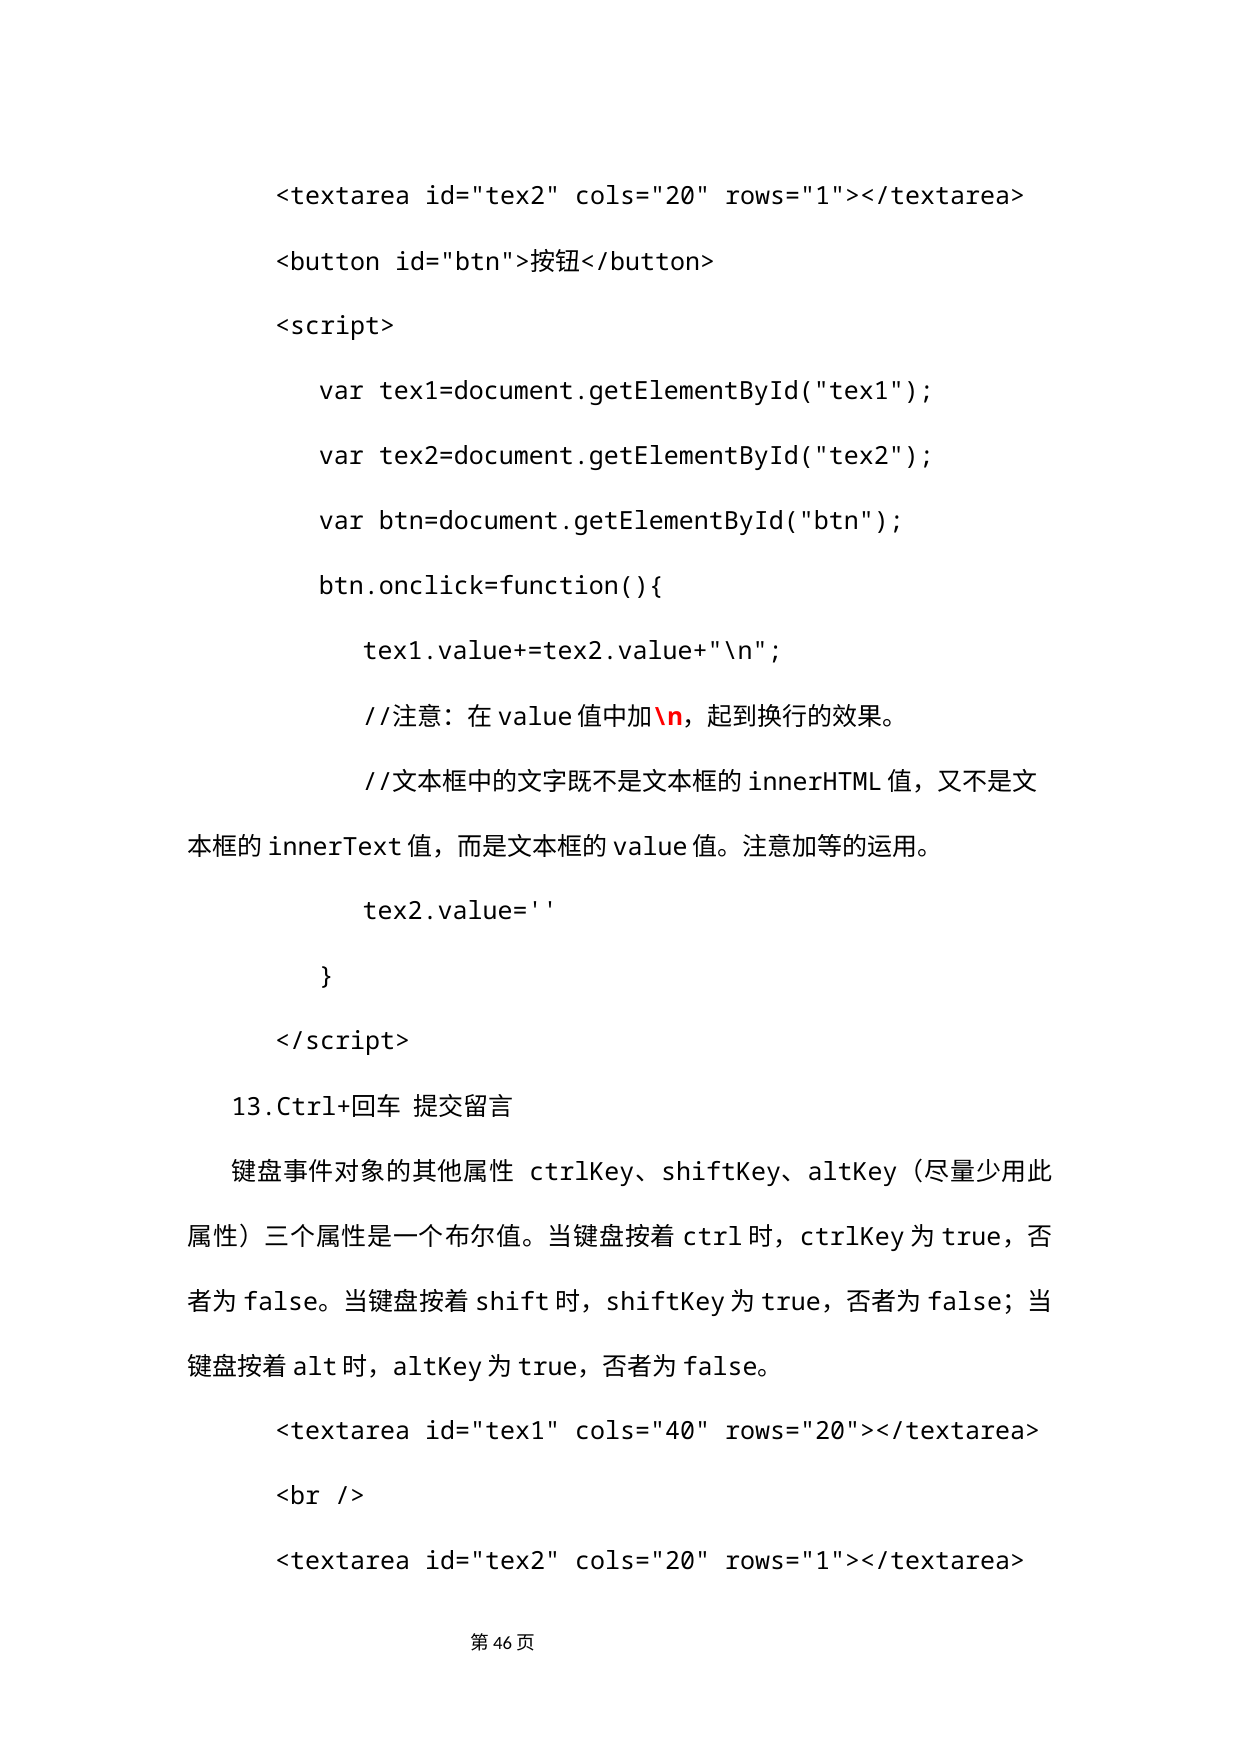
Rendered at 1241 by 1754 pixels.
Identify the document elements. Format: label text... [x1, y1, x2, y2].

list <textarea id="tex2" cols="20" rows="1"></textarea> [187, 162, 1053, 227]
list Ctrl+回车 提交留言 [187, 1072, 1053, 1137]
list tex2.value='' [187, 877, 1053, 942]
list //文本框中的文字既不是文本框的innerHTML值，又不是文本框的innerText值，而是文本框的value值。注意加等的运用。 [187, 747, 1053, 877]
list <button id="btn">按钮</button> [187, 227, 1053, 292]
list var tex1=document.getElementById("tex1"); [187, 357, 1053, 422]
list <textarea id="tex2" cols="20" rows="1"></textarea> [187, 1527, 1053, 1592]
list </script> [187, 1007, 1053, 1072]
list btn.onclick=function(){ [187, 552, 1053, 617]
list <textarea id="tex1" cols="40" rows="20"></textarea> [231, 1397, 1053, 1462]
list } [187, 942, 1053, 1007]
list var tex2=document.getElementById("tex2"); [187, 422, 1053, 487]
list <br /> [187, 1462, 1053, 1527]
list //注意：在value值中加\n，起到换行的效果。 [319, 682, 1053, 747]
list var btn=document.getElementById("btn"); [187, 487, 1053, 552]
list 键盘事件对象的其他属性 ctrlKey、shiftKey、altKey（尽量少用此属性）三个属性是一个布尔值。当键盘按着ctrl时，ctrlKey为true，否者为false。当键盘按着shift时，shiftKey为true，否者为false；当键盘按着alt时，altKey为true，否者为false。 [187, 1137, 1053, 1397]
list <script> [187, 292, 1053, 357]
list tex1.value+=tex2.value+"\n"; [187, 617, 1053, 682]
